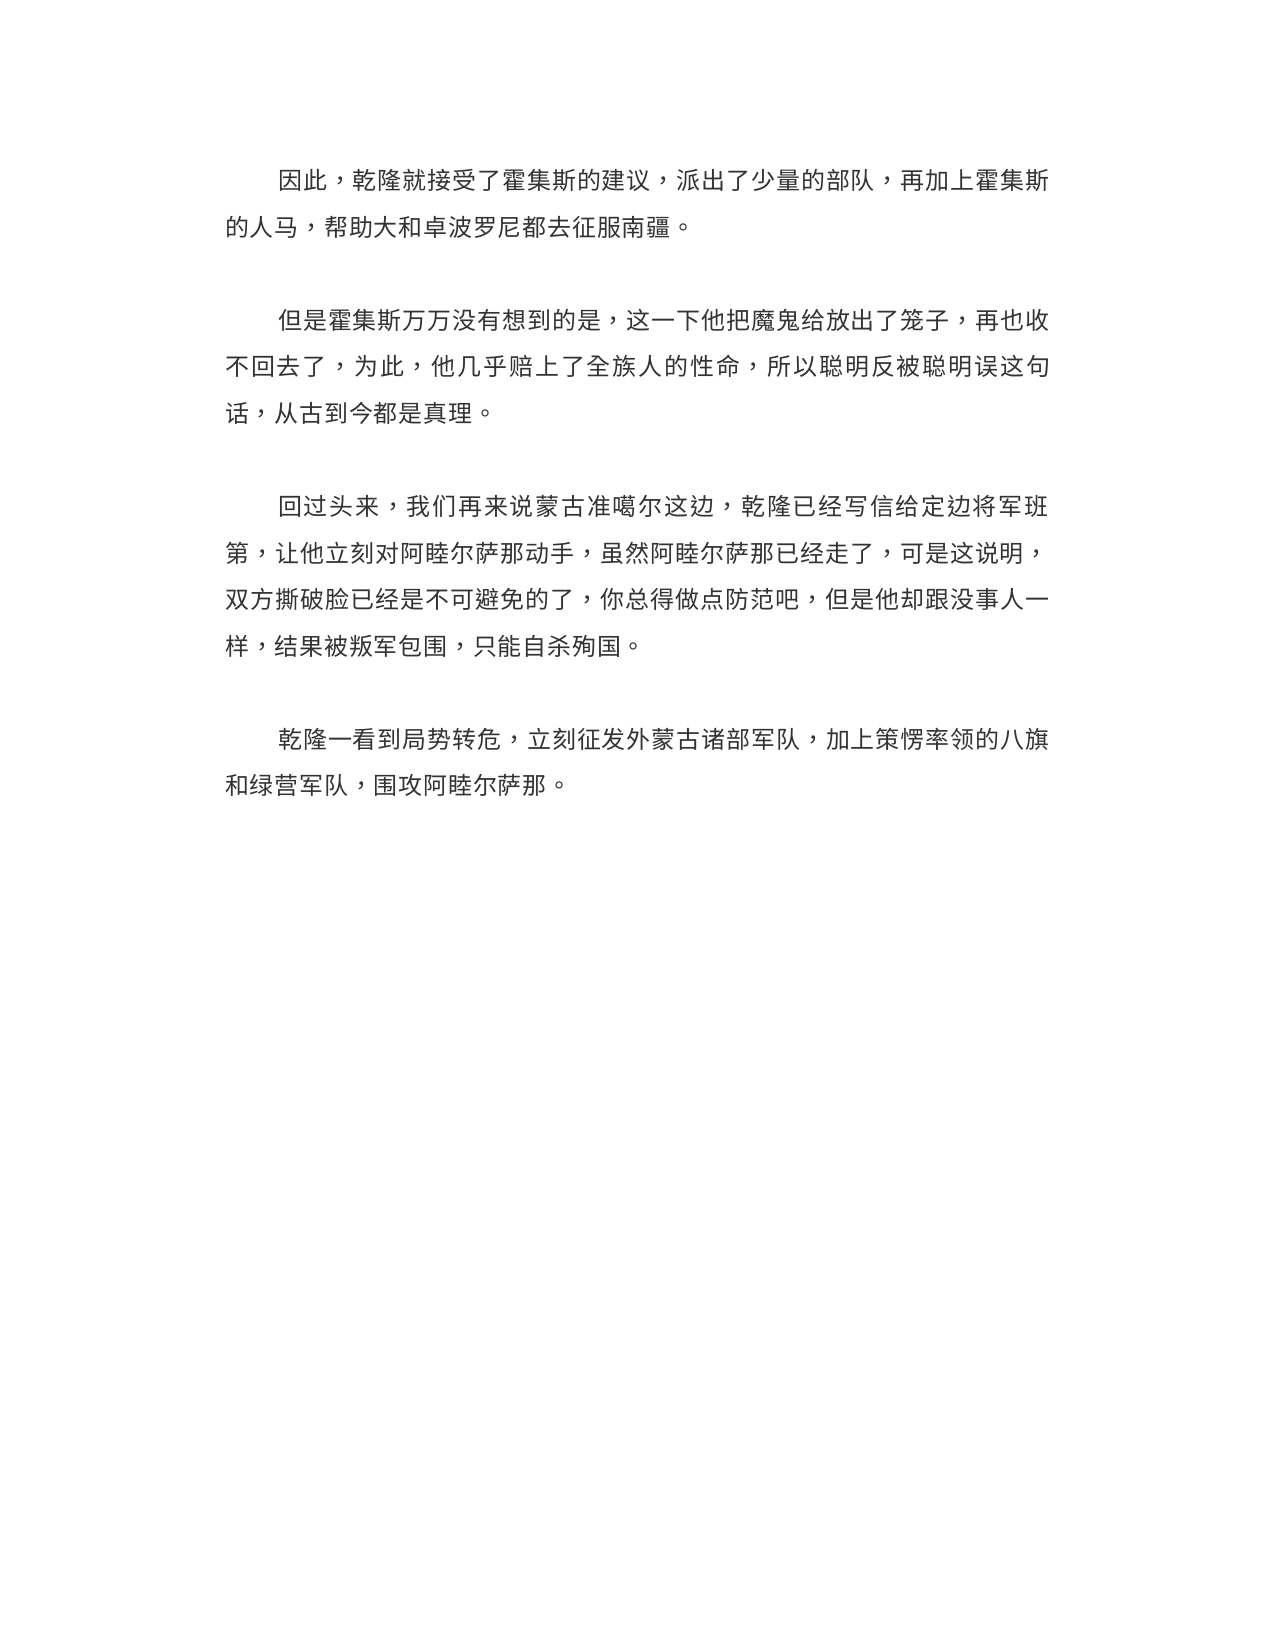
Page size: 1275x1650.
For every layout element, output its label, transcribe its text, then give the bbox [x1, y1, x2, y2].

text 因此，乾隆就接受了霍集斯的建议，派出了少量的部队，再加上霍集斯的人马，帮助大和卓波罗尼都去征服南疆。 [225, 150, 1050, 243]
text 但是霍集斯万万没有想到的是，这一下他把魔鬼给放出了笼子，再也收不回去了，为此，他几乎赔上了全族人的性命，所以聪明反被聪明误这句话，从古到今都是真理。 [225, 290, 1050, 429]
text 回过头来，我们再来说蒙古准噶尔这边，乾隆已经写信给定边将军班第，让他立刻对阿睦尔萨那动手，虽然阿睦尔萨那已经走了，可是这说明，双方撕破脸已经是不可避免的了，你总得做点防范吧，但是他却跟没事人一样，结果被叛军包围，只能自杀殉国。 [225, 476, 1050, 662]
text 乾隆一看到局势转危，立刻征发外蒙古诸部军队，加上策愣率领的八旗和绿营军队，围攻阿睦尔萨那。 [225, 709, 1050, 802]
